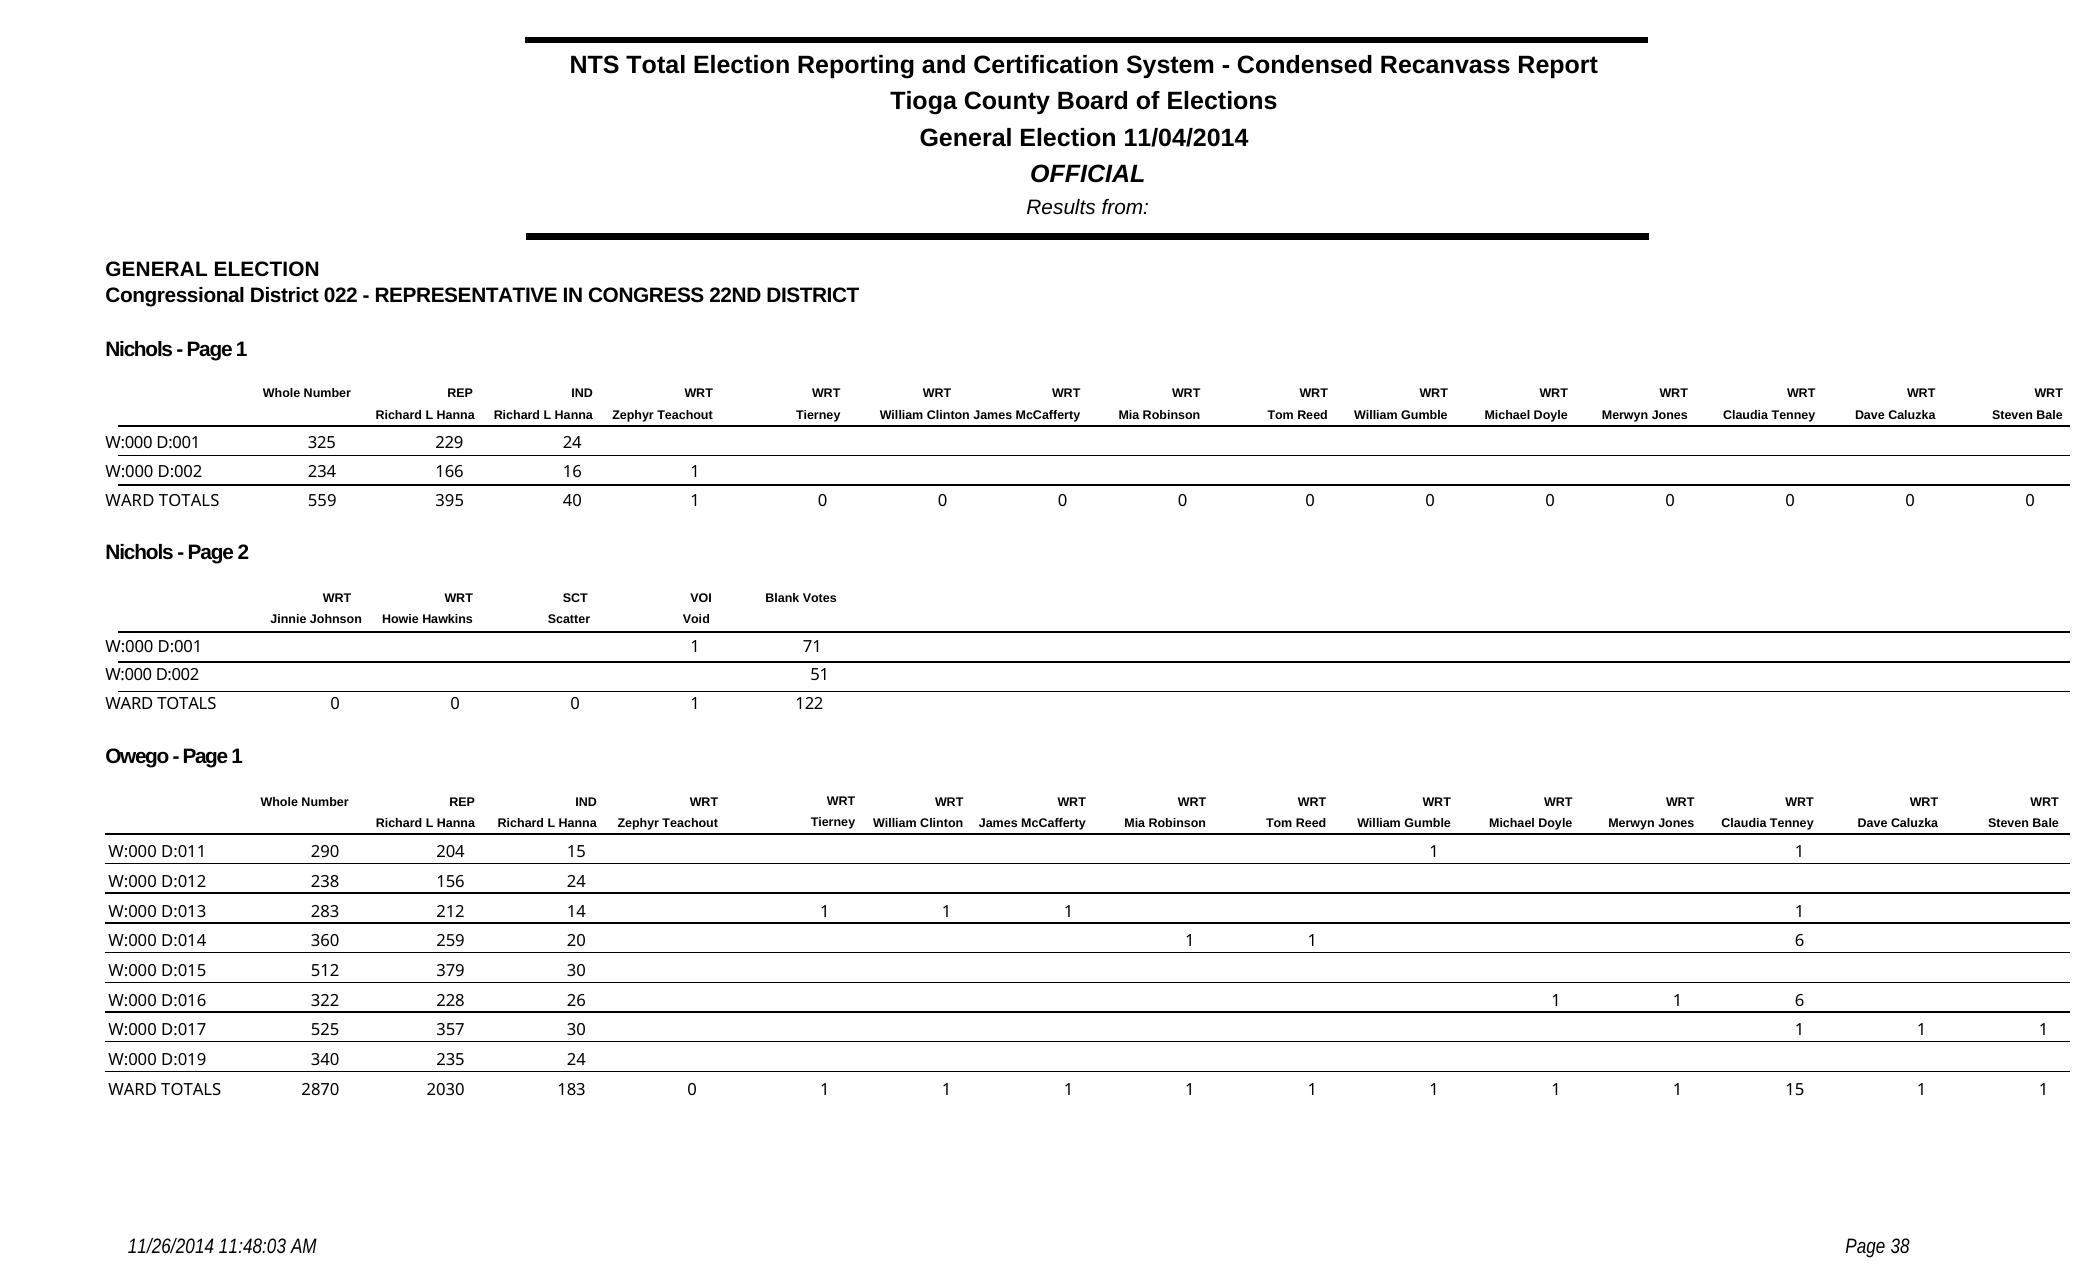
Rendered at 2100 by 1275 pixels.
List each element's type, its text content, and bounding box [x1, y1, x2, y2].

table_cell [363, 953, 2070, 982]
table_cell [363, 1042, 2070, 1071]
text Nichols - Page 1 [105, 337, 2070, 361]
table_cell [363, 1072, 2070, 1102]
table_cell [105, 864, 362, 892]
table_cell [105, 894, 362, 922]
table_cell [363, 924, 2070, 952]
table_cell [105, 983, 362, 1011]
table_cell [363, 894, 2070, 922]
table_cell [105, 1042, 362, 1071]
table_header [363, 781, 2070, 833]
text W:000 D:001 325 229 24 [105, 436, 2070, 451]
text WRT WRT SCT VOI Blank Votes [323, 591, 2070, 605]
text Whole Number REP IND WRT WRT WRT WRT WRT WRT WRT WRT WRT WRT WRT WRT [263, 386, 2070, 401]
text Results from: [105, 196, 2070, 219]
text Richard L Hanna Richard L Hanna Zephyr Teachout Tierney William Clinton James McCafferty Mia Robinson Tom Reed William Gumble Michael Doyle Merwyn Jones Claudia Tenney Dave Caluzka Steven Bale [375, 407, 2070, 422]
text Owego - Page 1 [105, 744, 2070, 768]
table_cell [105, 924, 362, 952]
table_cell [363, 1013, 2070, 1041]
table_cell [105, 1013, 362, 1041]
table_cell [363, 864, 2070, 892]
text WARD TOTALS 559 395 40 1 0 0 0 0 0 0 0 0 0 0 0 [105, 494, 2070, 509]
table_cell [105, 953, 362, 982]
text W:000 D:002 51 [105, 668, 2070, 684]
text GENERAL ELECTION [105, 257, 2070, 281]
text Nichols - Page 2 [105, 540, 2070, 564]
text Congressional District 022 - REPRESENTATIVE IN CONGRESS 22ND DISTRICT [105, 283, 2070, 307]
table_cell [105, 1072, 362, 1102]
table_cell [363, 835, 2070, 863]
text WARD TOTALS 0 0 0 1 122 [105, 697, 2070, 713]
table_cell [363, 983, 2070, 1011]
text Jinnie Johnson Howie Hawkins Scatter Void [270, 611, 2070, 626]
text W:000 D:002 234 166 16 1 [105, 465, 2070, 481]
text NTS Total Election Reporting and Certification System - Condensed Recanvass Report Tioga County Board of Elections General Election 11/04/2014 OFFICIAL [105, 45, 2070, 190]
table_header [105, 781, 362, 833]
text W:000 D:001 1 71 [105, 639, 2070, 655]
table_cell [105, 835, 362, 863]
